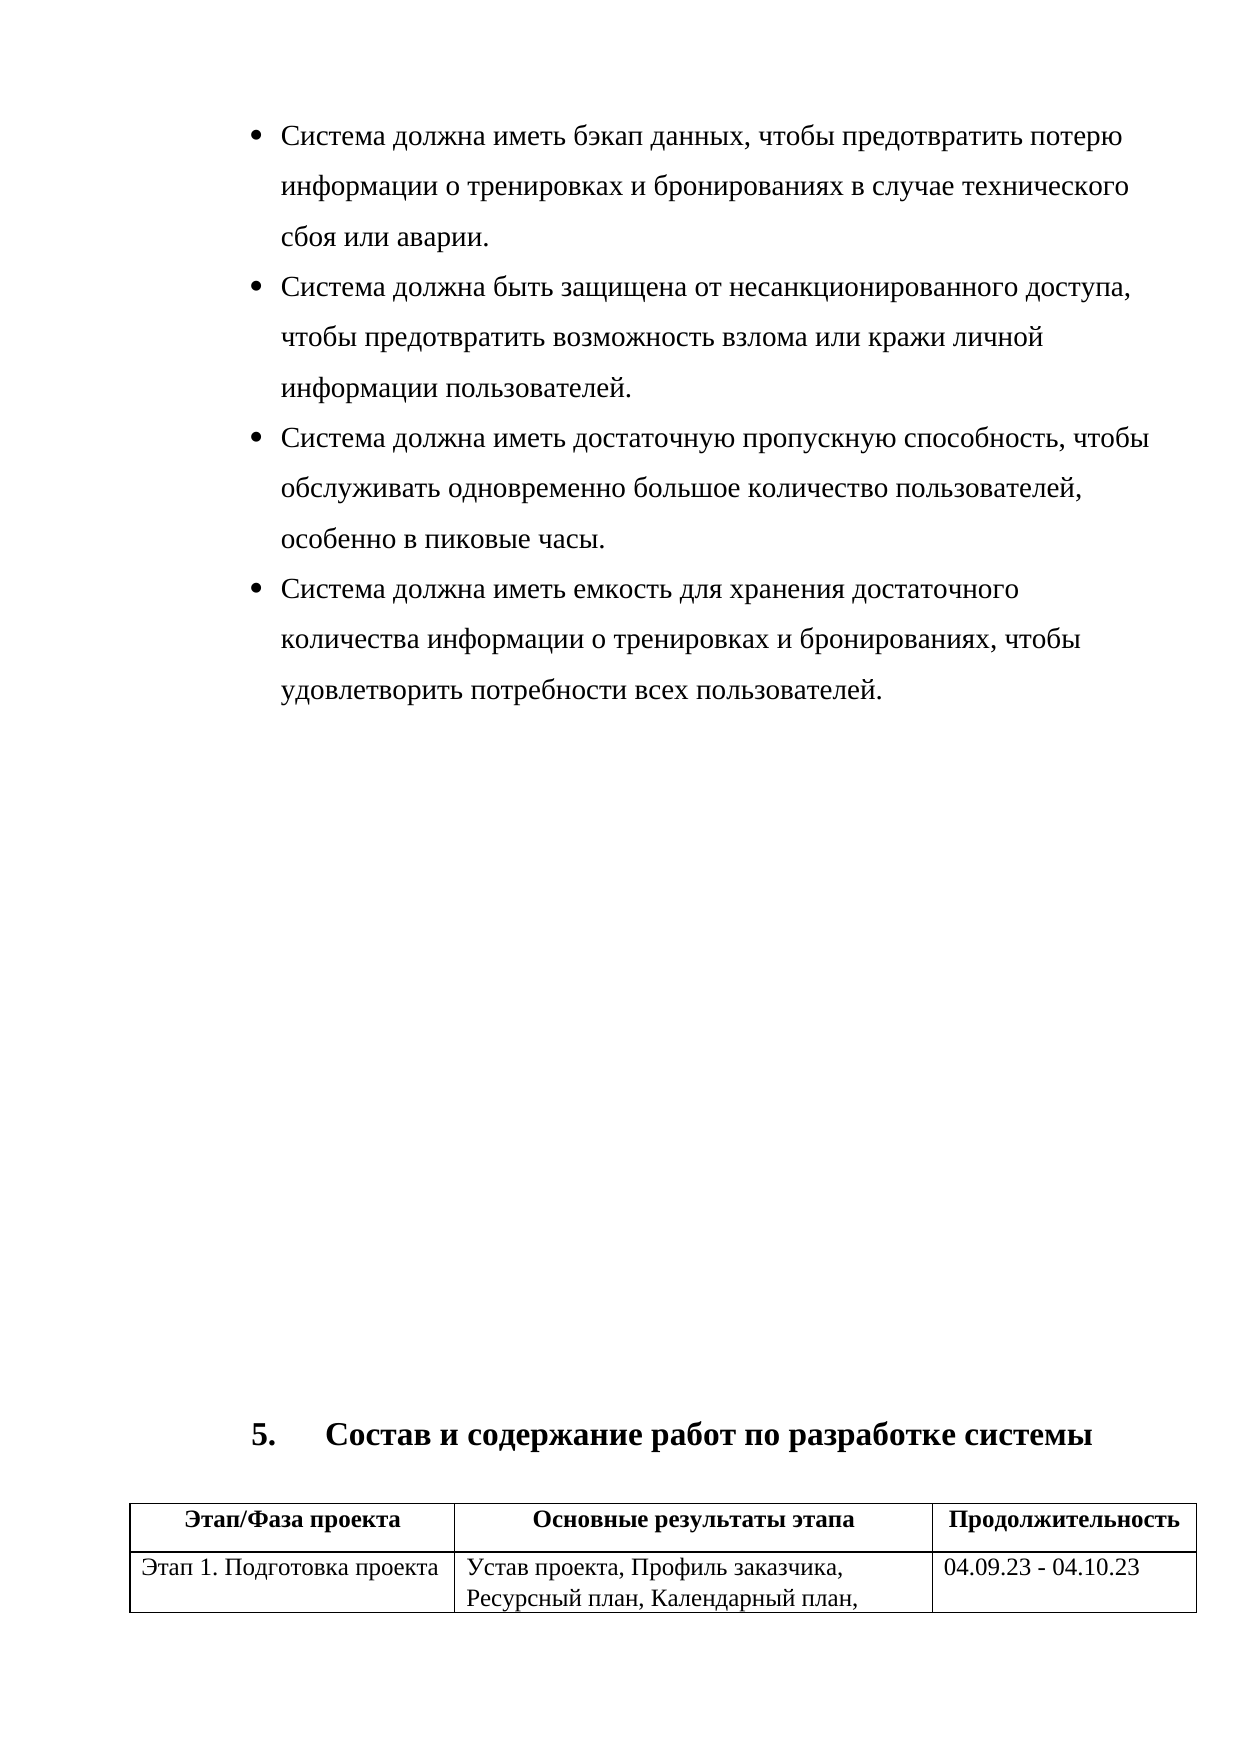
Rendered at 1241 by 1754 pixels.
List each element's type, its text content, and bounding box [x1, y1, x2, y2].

table_header Основные результаты этапа [455, 1504, 932, 1551]
list Система должна иметь достаточную пропускную способность, чтобы обслуживать одновременно большое количество пользователей, особенно в пиковые часы. [251, 420, 1152, 554]
list Система должна иметь бэкап данных, чтобы предотвратить потерю информации о тренировках и бронированиях в случае технического сбоя или аварии. [251, 118, 1152, 252]
table_cell 04.09.23 - 04.10.23 [933, 1553, 1196, 1612]
table_header Этап/Фаза проекта [131, 1504, 454, 1551]
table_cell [131, 1553, 454, 1612]
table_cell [455, 1553, 932, 1612]
list Система должна иметь емкость для хранения достаточного количества информации о тренировках и бронированиях, чтобы удовлетворить потребности всех пользователей. [251, 571, 1152, 706]
table_header Продолжительность [933, 1504, 1196, 1551]
subtitle Состав и содержание работ по разработке системы [177, 1414, 1152, 1452]
list Система должна быть защищена от несанкционированного доступа, чтобы предотвратить возможность взлома или кражи личной информации пользователей. [251, 269, 1152, 403]
